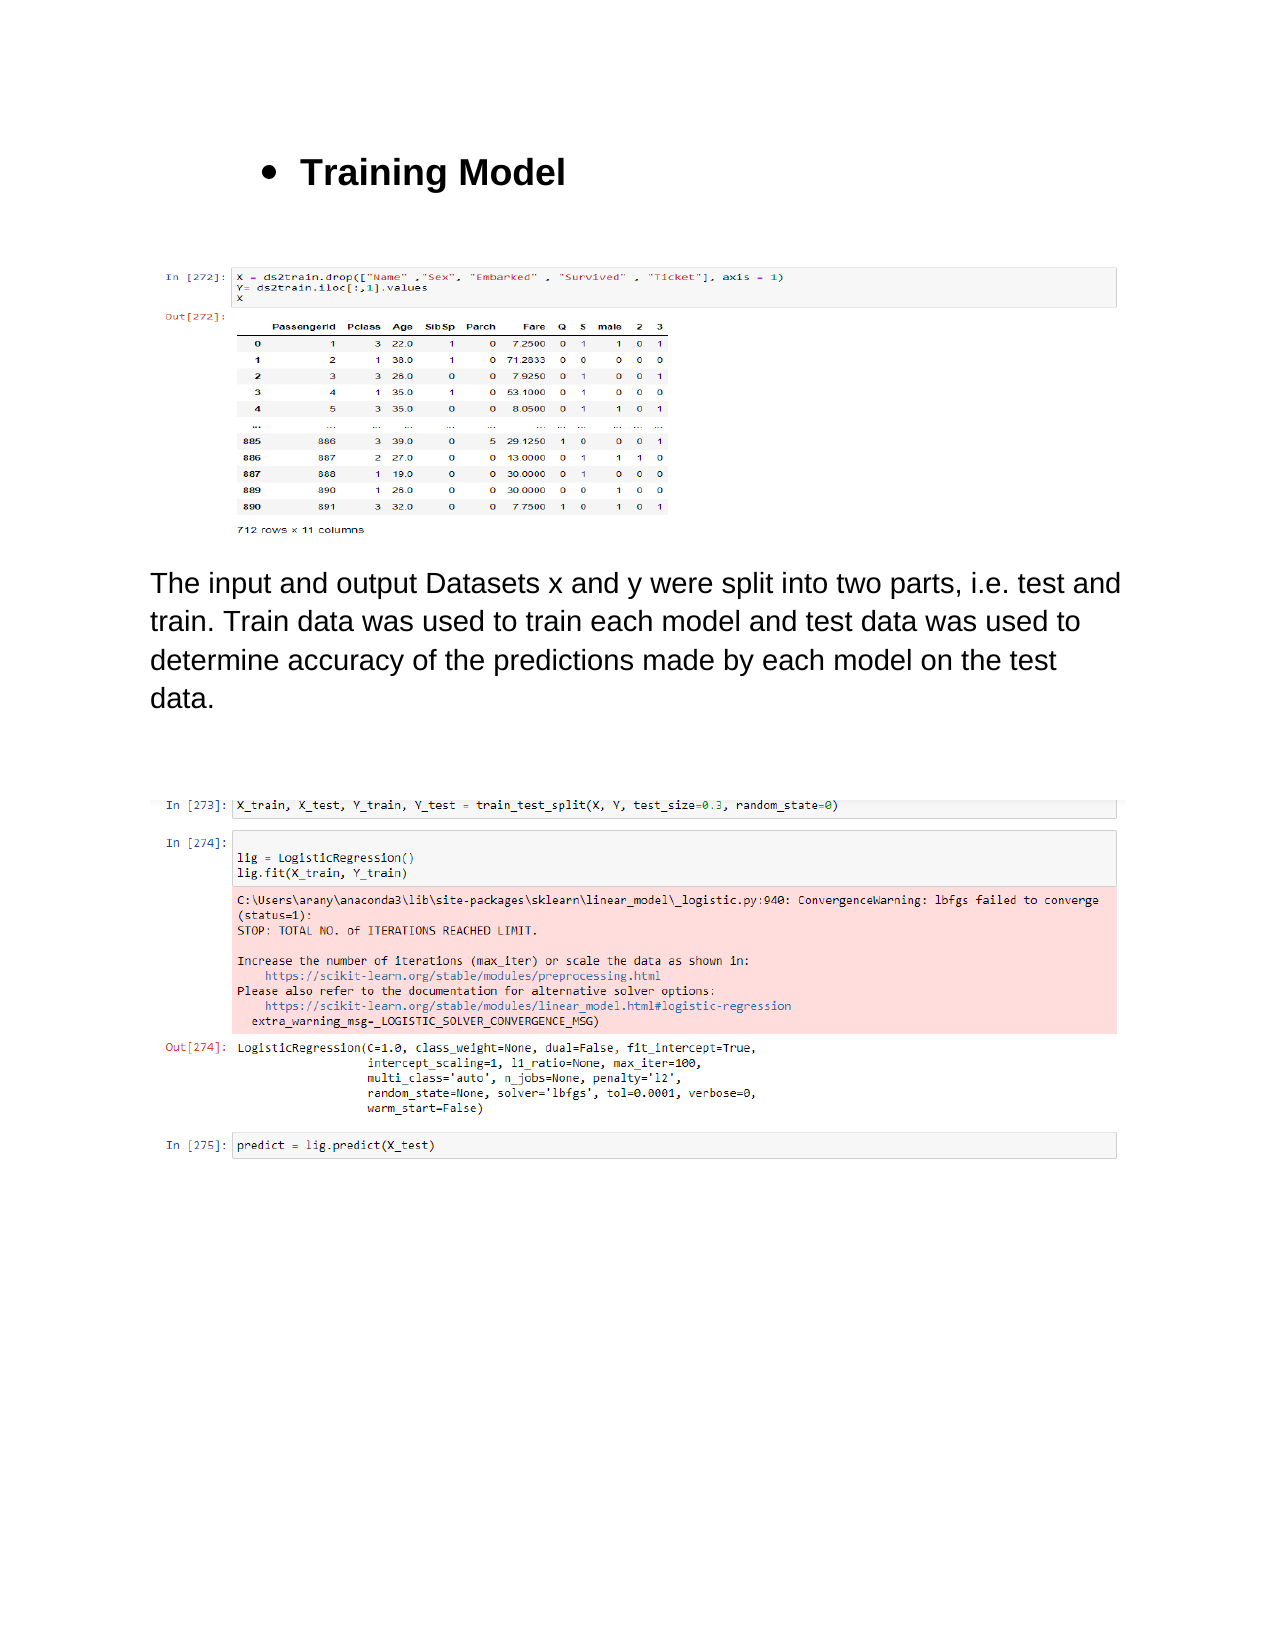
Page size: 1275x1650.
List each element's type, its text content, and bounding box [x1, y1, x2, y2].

list Training Model [262, 150, 1125, 193]
picture [150, 259, 1124, 541]
picture [150, 800, 1125, 1164]
text The input and output Datasets x and y were split into two parts, i.e. test and train. Train data was used to train each model and test data was used to determine accuracy of the predictions made by each model on the test data. [150, 566, 1125, 715]
